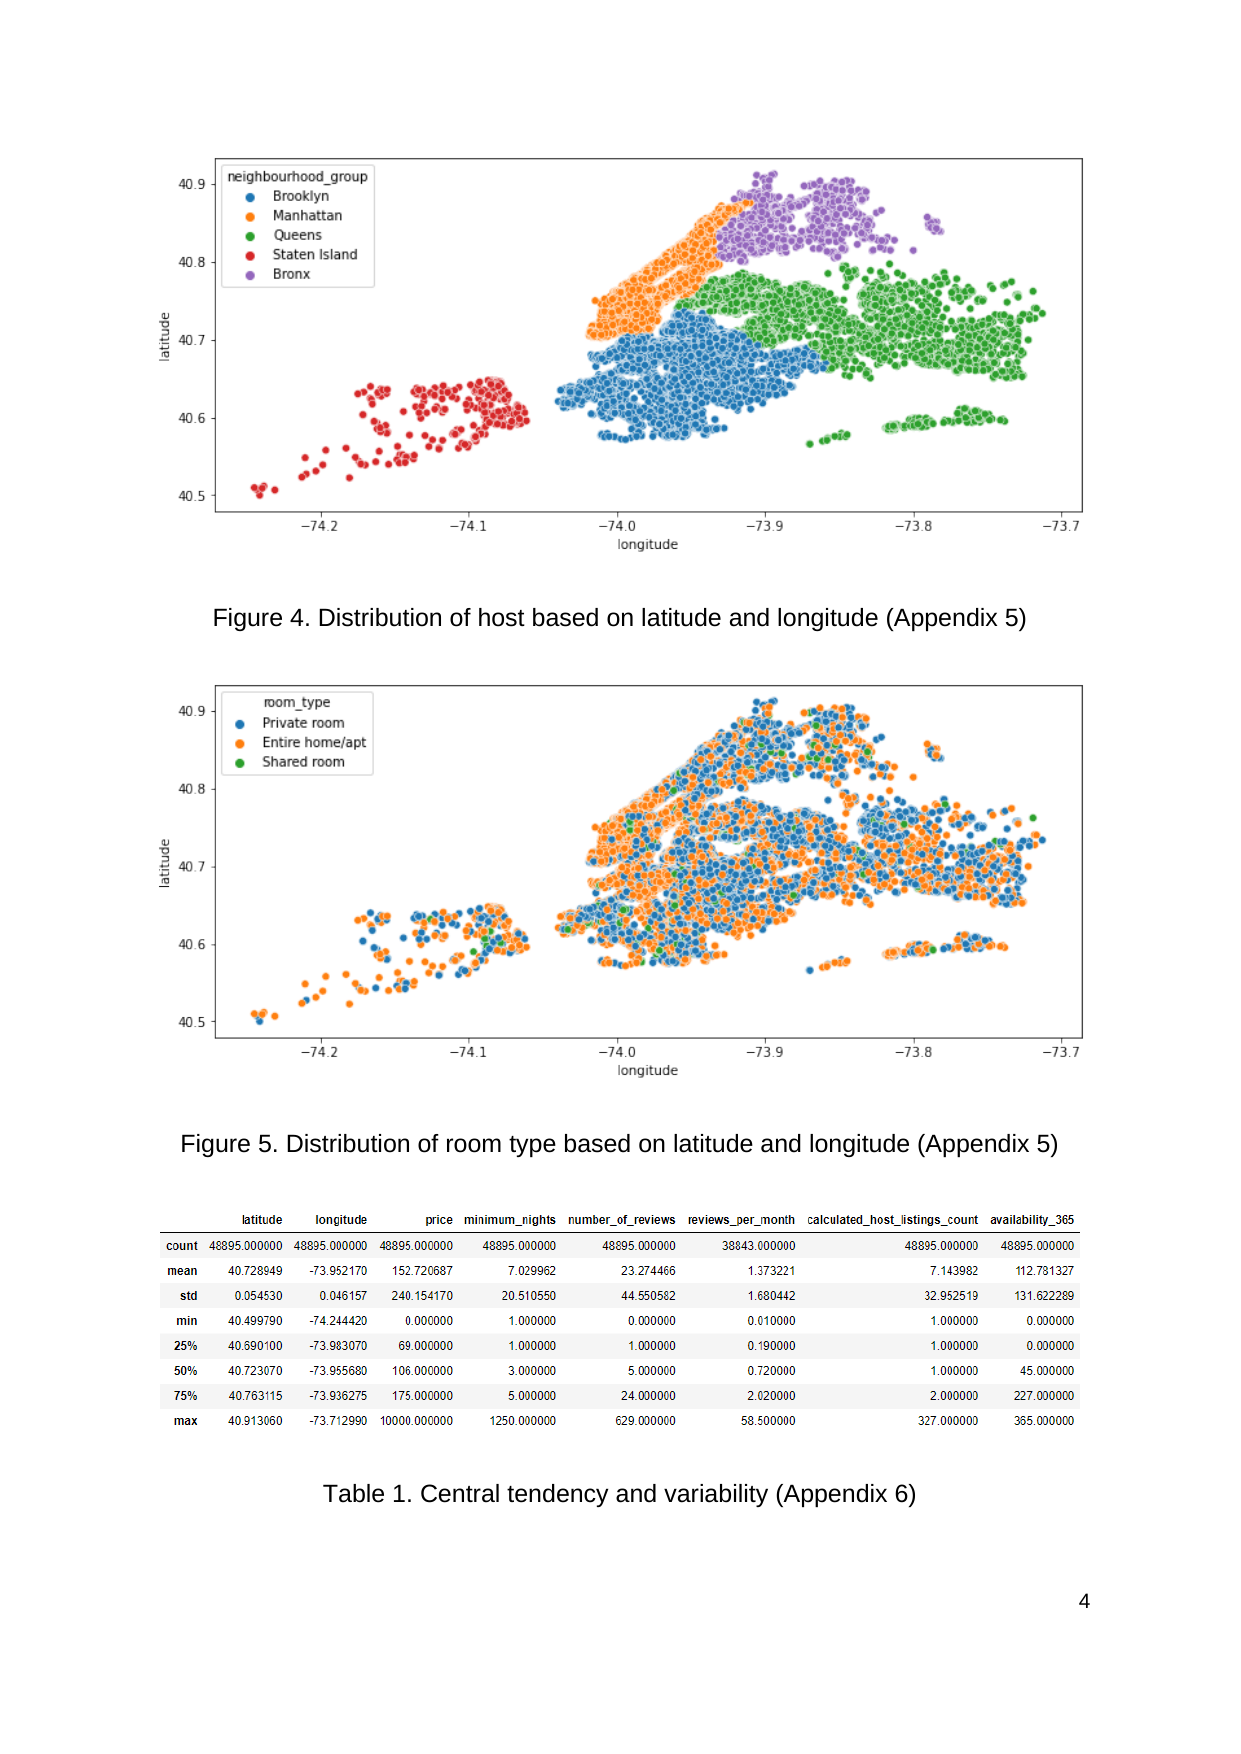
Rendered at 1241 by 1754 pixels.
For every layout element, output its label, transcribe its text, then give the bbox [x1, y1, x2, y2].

text Figure 5. Distribution of room type based on latitude and longitude (Appendix 5) [150, 1129, 1090, 1158]
picture [150, 1203, 1091, 1438]
text Figure 4. Distribution of host based on latitude and longitude (Appendix 5) [150, 602, 1090, 631]
text Table 1. Central tendency and variability (Appendix 6) [150, 1479, 1090, 1508]
picture [150, 676, 1091, 1087]
picture [150, 150, 1091, 561]
